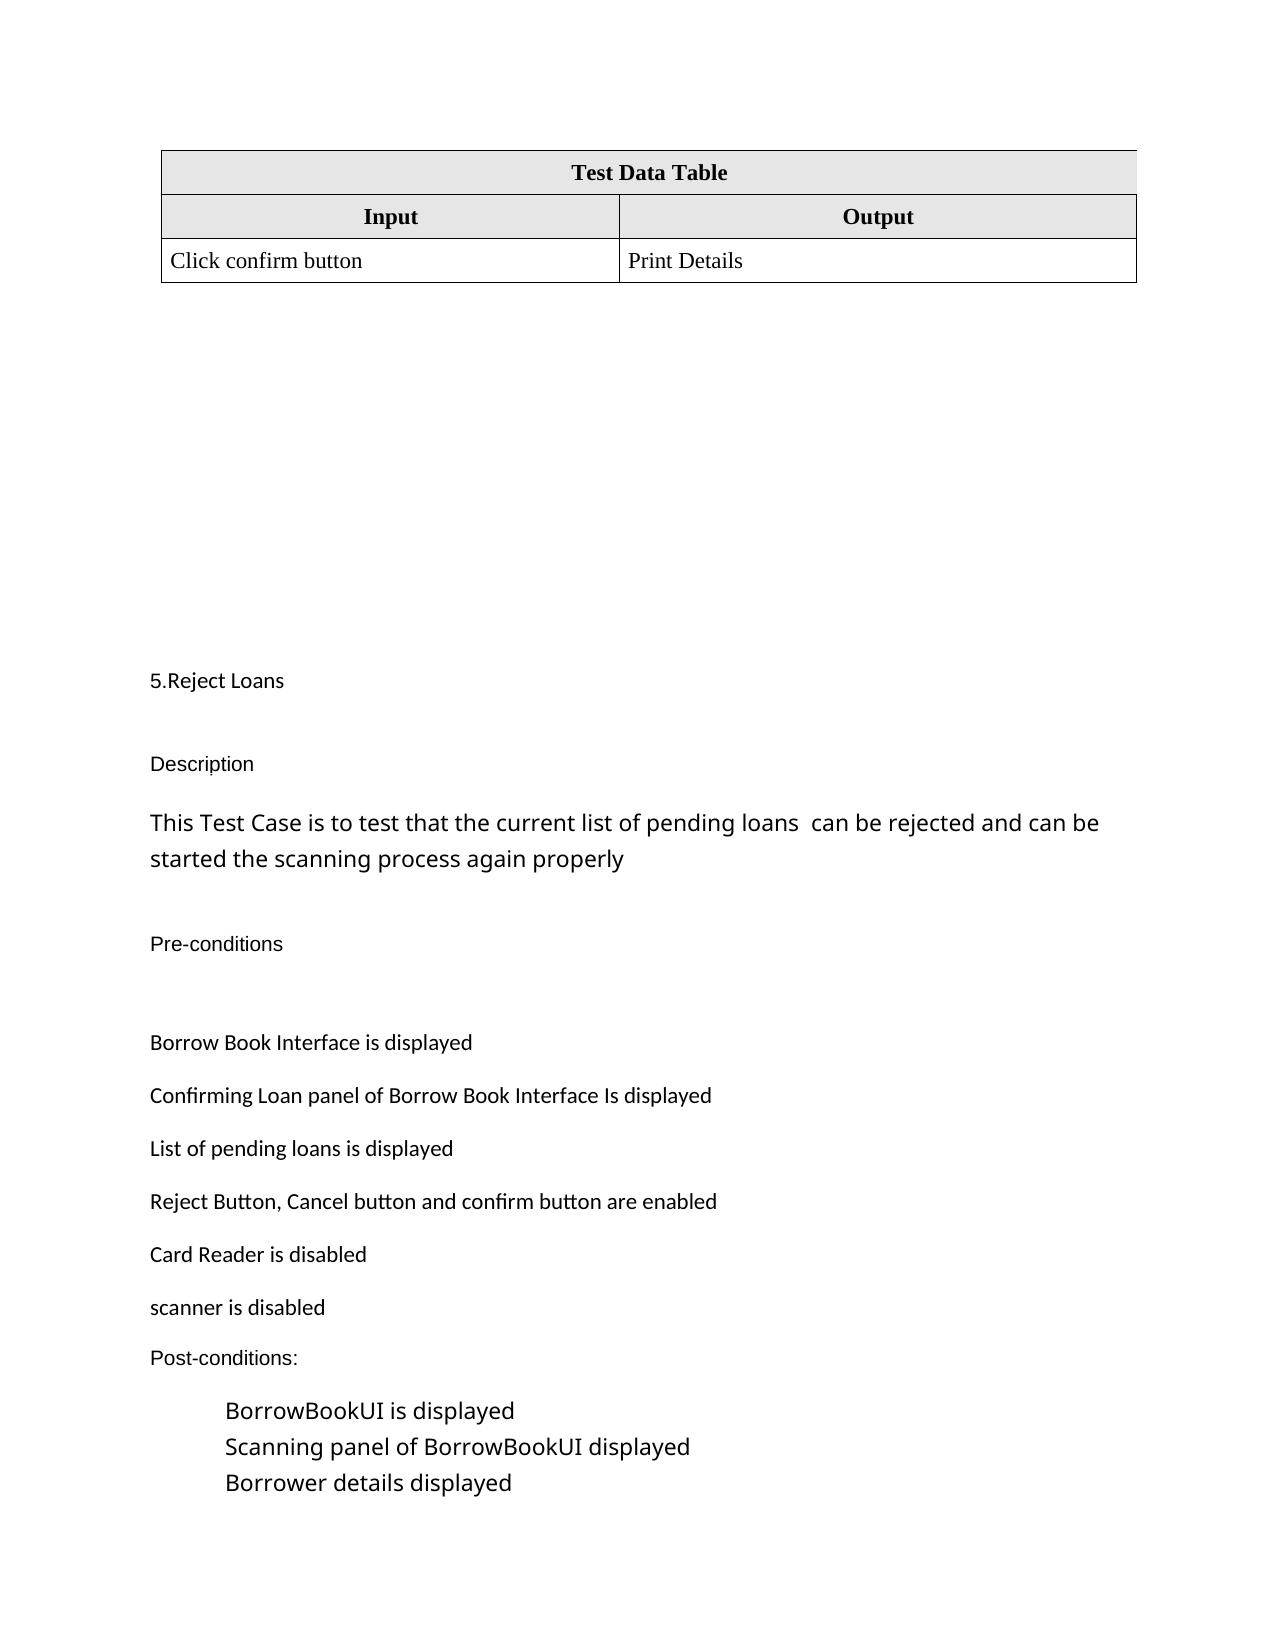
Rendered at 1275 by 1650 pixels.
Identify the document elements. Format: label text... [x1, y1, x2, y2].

text Confirming Loan panel of Borrow Book Interface Is displayed [150, 1081, 1125, 1109]
text Borrower details displayed [150, 1466, 1125, 1498]
table_cell Output [620, 195, 1136, 238]
text Borrow Book Interface is displayed [150, 1028, 1125, 1056]
text Card Reader is disabled [150, 1240, 1125, 1268]
text 5.Reject Loans [150, 666, 1125, 694]
text Post-conditions: [150, 1346, 1125, 1370]
text scanner is disabled [150, 1293, 1125, 1321]
text List of pending loans is displayed [150, 1134, 1125, 1162]
text Reject Button, Cancel button and confirm button are enabled [150, 1187, 1125, 1215]
table_cell Input [162, 195, 619, 238]
text BorrowBookUI is displayed [150, 1394, 1125, 1426]
text Scanning panel of BorrowBookUI displayed [150, 1431, 1125, 1462]
text Pre-conditions [150, 931, 1125, 955]
table_cell Print Details [620, 239, 1136, 282]
table_cell Click confirm button [162, 239, 619, 282]
text This Test Case is to test that the current list of pending loans can be rejected and can be started the scanning process again properly [150, 807, 1125, 874]
text Description [150, 752, 1125, 776]
table_header Test Data Table [162, 151, 1137, 194]
